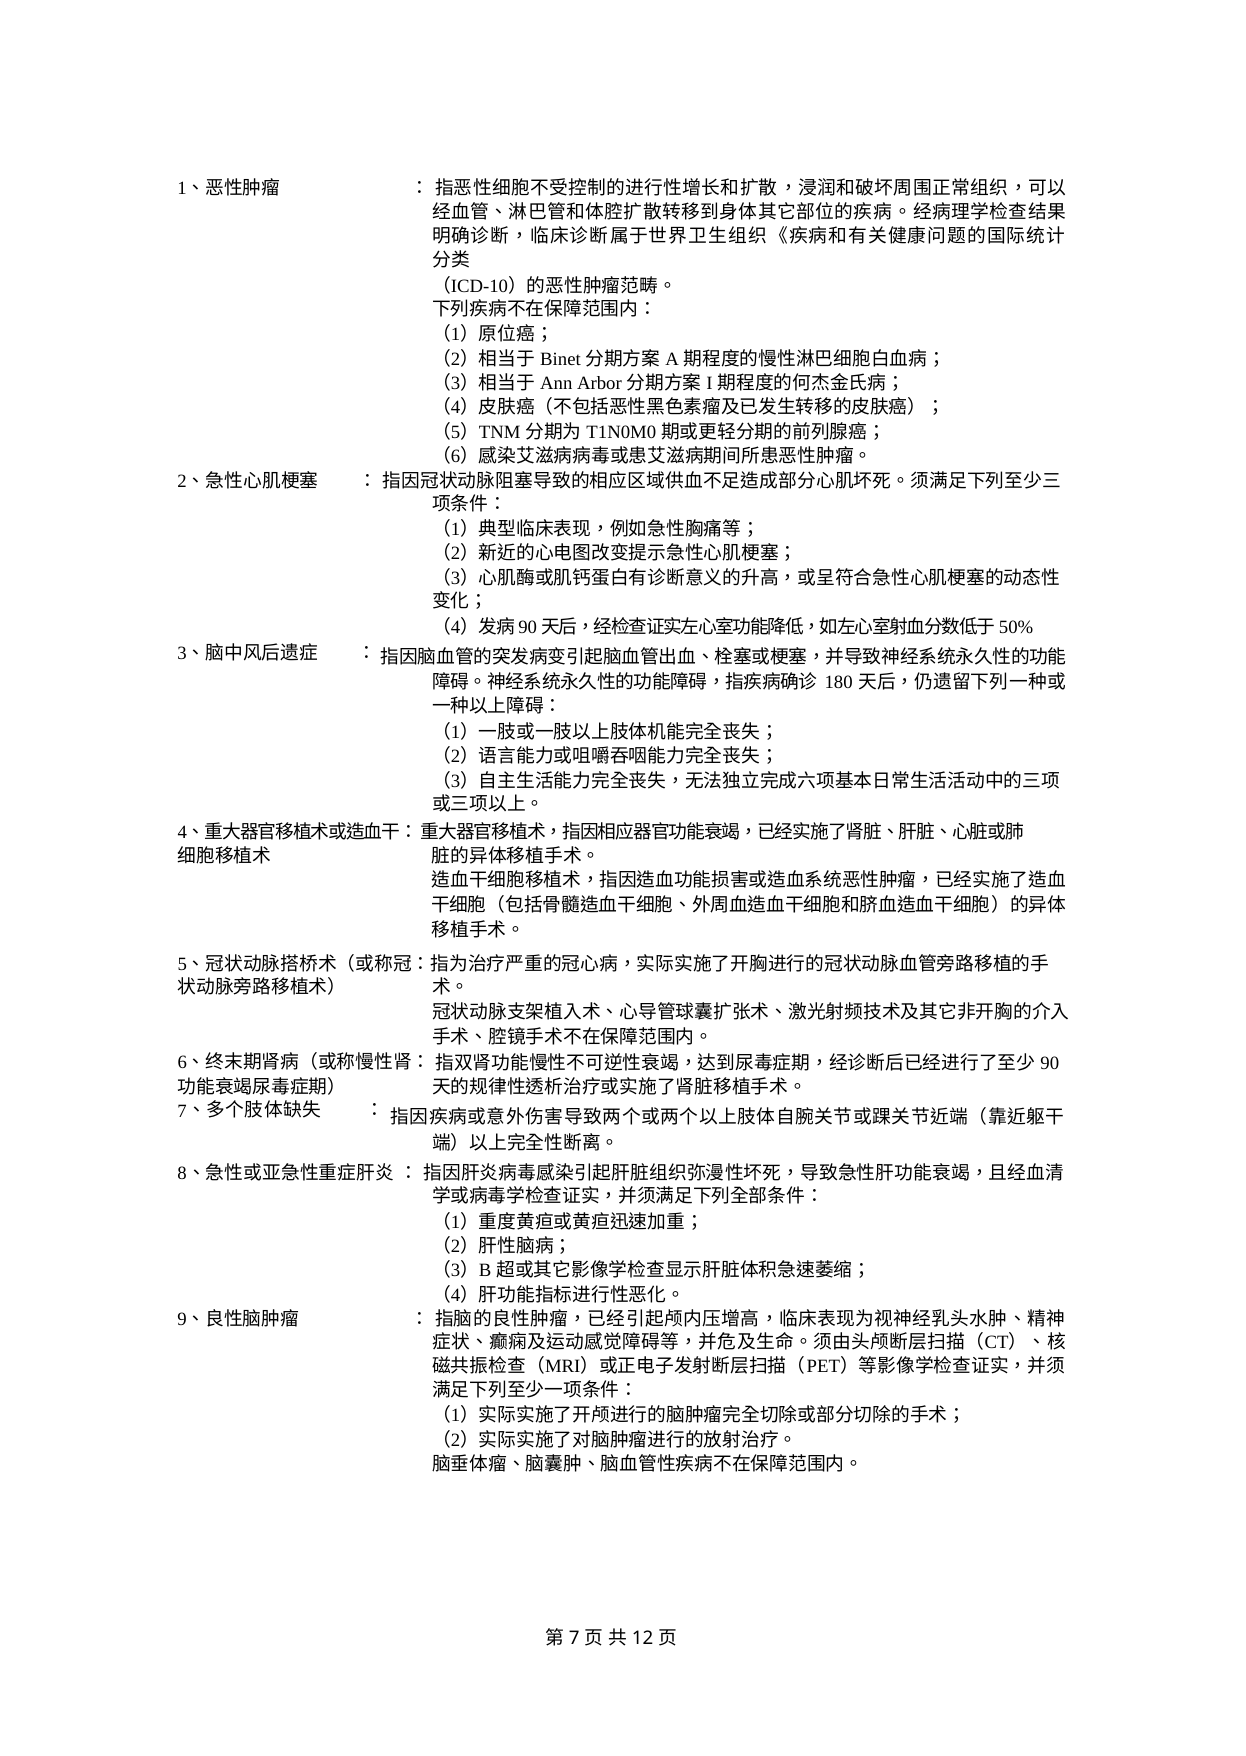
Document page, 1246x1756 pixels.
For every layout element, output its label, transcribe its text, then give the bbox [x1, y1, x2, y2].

text 术。 [432, 975, 1077, 998]
text （ICD-10）的恶性肿瘤范畴。下列疾病不在保障范围内： [432, 274, 678, 321]
text 5、冠状动脉搭桥术（或称冠：指为治疗严重的冠心病，实际实施了开胸进行的冠状动脉血管旁路移植的手 [177, 950, 1077, 975]
text （1）重度黄疸或黄疸迅速加重； [432, 1208, 1077, 1233]
text 造血干细胞移植术，指因造血功能损害或造血系统恶性肿瘤，已经实施了造血干细胞（包括骨髓造血干细胞、外周血造血干细胞和脐血造血干细胞）的异体移植手术。 [432, 867, 1066, 942]
text 脑垂体瘤、脑囊肿、脑血管性疾病不在保障范围内。 [432, 1451, 1077, 1475]
text （4）发病 90 天后，经检查证实左心室功能降低，如左心室射血分数低于 50% [432, 613, 1077, 638]
text （5）TNM 分期为 T1N0M0 期或更轻分期的前列腺癌； [432, 419, 1077, 443]
text （4）肝功能指标进行性恶化。 [432, 1282, 1077, 1306]
text （2）相当于 Binet 分期方案 A 期程度的慢性淋巴细胞白血病； [432, 346, 1077, 370]
text 1、恶性肿瘤 ： 指恶性细胞不受控制的进行性增长和扩散，浸润和破坏周围正常组织，可以经血管、淋巴管和体腔扩散转移到身体其它部位的疾病。经病理学检查结果明确诊断，临床诊断属于世界卫生组织《疾病和有关健康问题的国际统计分类 [177, 175, 1067, 272]
text 功能衰竭尿毒症期） 天的规律性透析治疗或实施了肾脏移植手术。 [177, 1075, 1077, 1098]
text 7、多个肢体缺失 ： 指因疾病或意外伤害导致两个或两个以上肢体自腕关节或踝关节近端（靠近躯干端）以上完全性断离。 [177, 1098, 1066, 1155]
text （2）实际实施了对脑肿瘤进行的放射治疗。 [432, 1426, 1077, 1451]
text 6、终末期肾病（或称慢性肾： 指双肾功能慢性不可逆性衰竭，达到尿毒症期，经诊断后已经进行了至少 90 [177, 1048, 1077, 1075]
text 9、良性脑肿瘤 ： 指脑的良性肿瘤，已经引起颅内压增高，临床表现为视神经乳头水肿、精神症状、癫痫及运动感觉障碍等，并危及生命。须由头颅断层扫描（CT）、核磁共振检查（MRI）或正电子发射断层扫描（PET）等影像学检查证实，并须满足下列至少一项条件： [177, 1307, 1066, 1402]
text 2、急性心肌梗塞 ： 指因冠状动脉阻塞导致的相应区域供血不足造成部分心肌坏死。须满足下列至少三项条件： [177, 468, 1066, 515]
text （1）实际实施了开颅进行的脑肿瘤完全切除或部分切除的手术； [432, 1402, 1077, 1426]
text 脏的异体移植手术。 [432, 844, 1077, 867]
text （2）语言能力或咀嚼吞咽能力完全丧失； [432, 743, 1077, 767]
text （3）B 超或其它影像学检查显示肝脏体积急速萎缩； [432, 1257, 1077, 1282]
text 冠状动脉支架植入术、心导管球囊扩张术、激光射频技术及其它非开胸的介入手术、腔镜手术不在保障范围内。 [432, 998, 1072, 1048]
text 3、脑中风后遗症 ： 指因脑血管的突发病变引起脑血管出血、栓塞或梗塞，并导致神经系统永久性的功能障碍。神经系统永久性的功能障碍，指疾病确诊 180 天后，仍遗留下列一种或一种以上障碍： [177, 641, 1066, 718]
text （3）自主生活能力完全丧失，无法独立完成六项基本日常生活活动中的三项或三项以上。 [432, 768, 1066, 815]
text （3）心肌酶或肌钙蛋白有诊断意义的升高，或呈符合急性心肌梗塞的动态性变化； [432, 566, 1066, 613]
text （1）一肢或一肢以上肢体机能完全丧失； [432, 718, 1077, 743]
text 细胞移植术 [177, 844, 271, 867]
text 状动脉旁路移植术） [177, 975, 346, 998]
text （4）皮肤癌（不包括恶性黑色素瘤及已发生转移的皮肤癌）； [432, 394, 1077, 419]
text （3）相当于 Ann Arbor 分期方案 I 期程度的何杰金氏病； [432, 370, 1077, 394]
text 8、急性或亚急性重症肝炎 ： 指因肝炎病毒感染引起肝脏组织弥漫性坏死，导致急性肝功能衰竭，且经血清学或病毒学检查证实，并须满足下列全部条件： [177, 1161, 1066, 1208]
text （1）原位癌； [432, 321, 1077, 346]
text （2）肝性脑病； [432, 1233, 1077, 1257]
text （6）感染艾滋病病毒或患艾滋病期间所患恶性肿瘤。 [432, 443, 1077, 467]
text （1）典型临床表现，例如急性胸痛等； [432, 515, 1077, 540]
text （2）新近的心电图改变提示急性心肌梗塞； [432, 540, 1077, 564]
text 4、重大器官移植术或造血干： 重大器官移植术，指因相应器官功能衰竭，已经实施了肾脏、肝脏、心脏或肺 [177, 818, 1077, 844]
